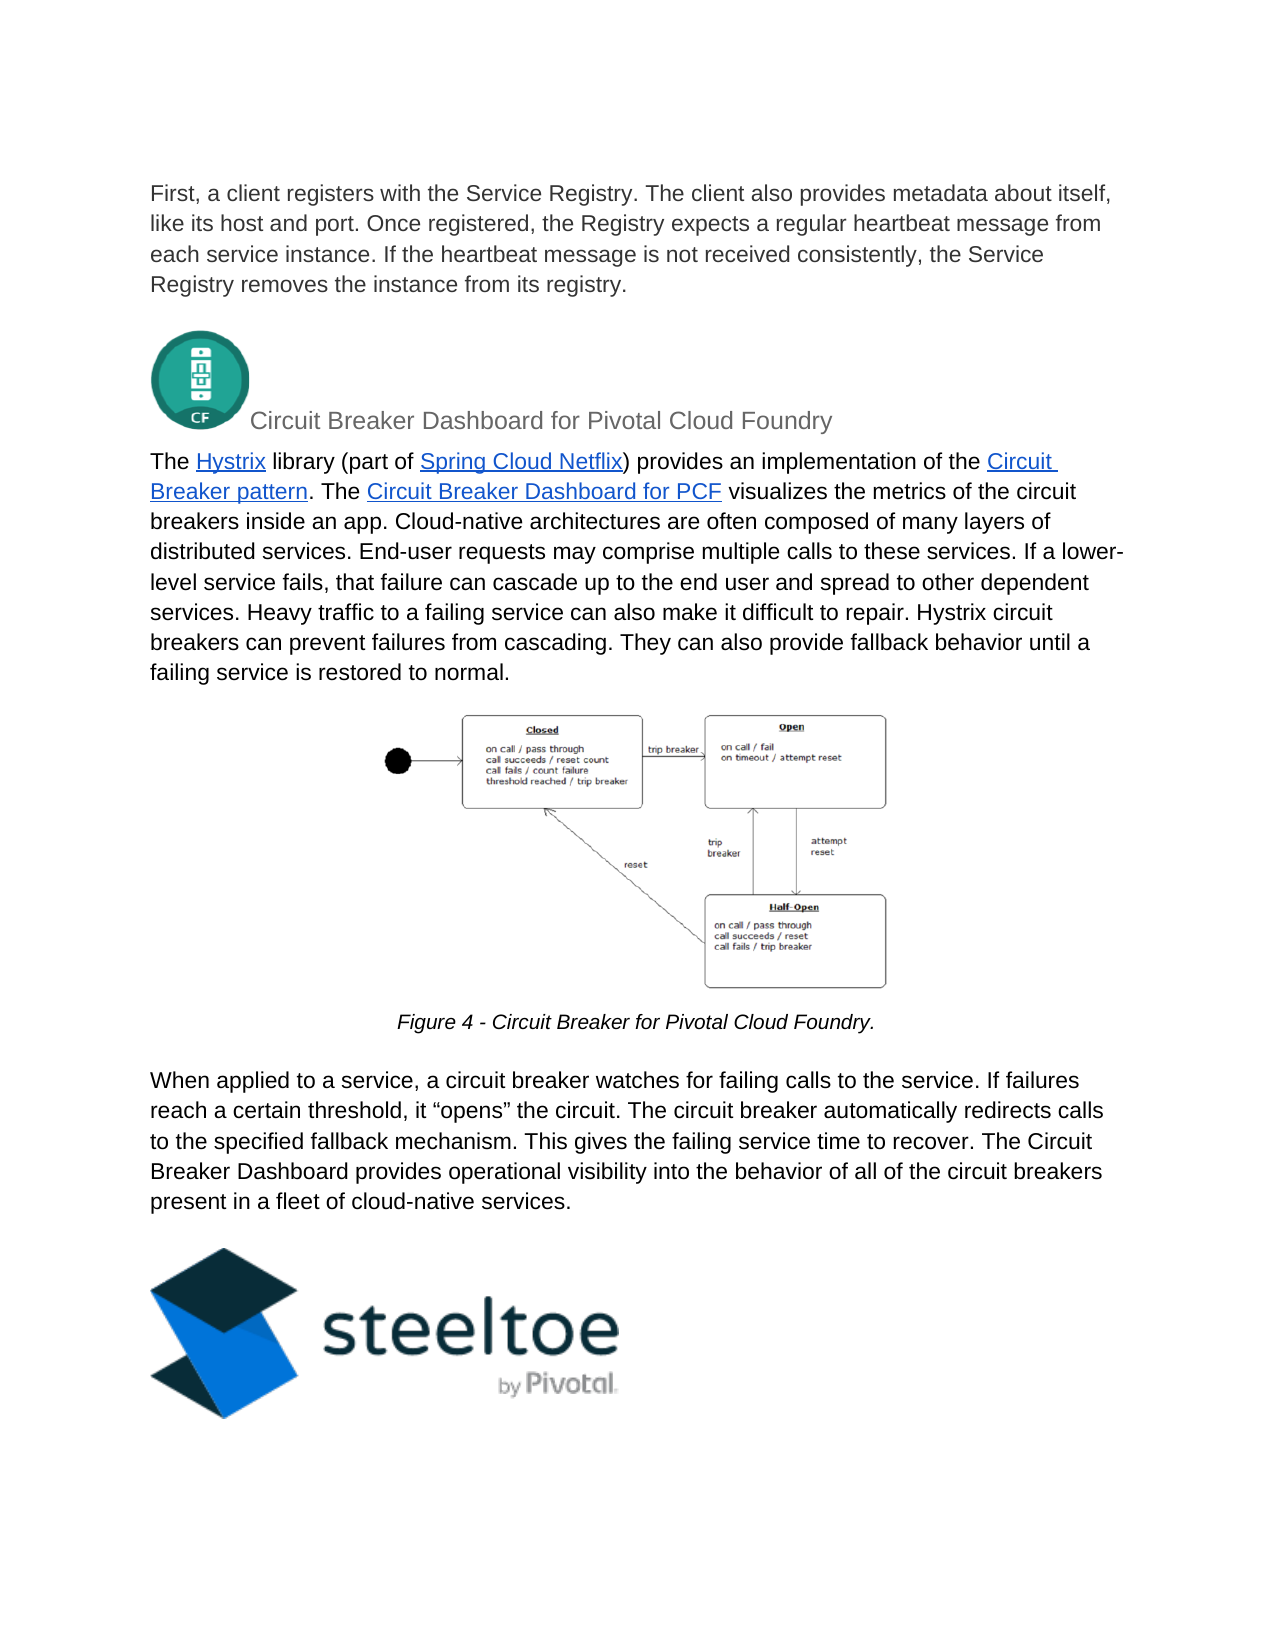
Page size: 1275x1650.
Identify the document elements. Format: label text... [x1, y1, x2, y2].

picture [150, 1248, 619, 1419]
text Figure 4 - Circuit Breaker for Pivotal Cloud Foundry. [150, 1009, 1125, 1033]
picture [366, 689, 909, 1006]
text When applied to a service, a circuit breaker watches for failing calls to the service. If failures reach a certain threshold, it “opens” the circuit. The circuit breaker automatically redirects calls to the specified fallback mechanism. This gives the failing service time to recover. The Circuit Breaker Dashboard provides operational visibility into the behavior of all of the circuit breakers present in a fleet of cloud-native services. [150, 1067, 1125, 1214]
subtitle Circuit Breaker Dashboard for Pivotal Cloud Foundry [150, 330, 1125, 435]
text First, a client registers with the Service Registry. The client also provides metadata about itself, like its host and port. Once registered, the Registry expects a regular heartbeat message from each service instance. If the heartbeat message is not received consistently, the Service Registry removes the instance from its registry. [150, 180, 1125, 297]
picture [150, 330, 250, 430]
text The Hystrix library (part of Spring Cloud Netflix) provides an implementation of the Circuit Breaker pattern. The Circuit Breaker Dashboard for PCF visualizes the metrics of the circuit breakers inside an app. Cloud-native architectures are often composed of many layers of distributed services. End-user requests may comprise multiple calls to these services. If a lower-level service fails, that failure can cascade up to the end user and spread to other dependent services. Heavy traffic to a failing service can also make it difficult to repair. Hystrix circuit breakers can prevent failures from cascading. They can also provide fallback behavior until a failing service is restored to normal. [150, 448, 1125, 685]
